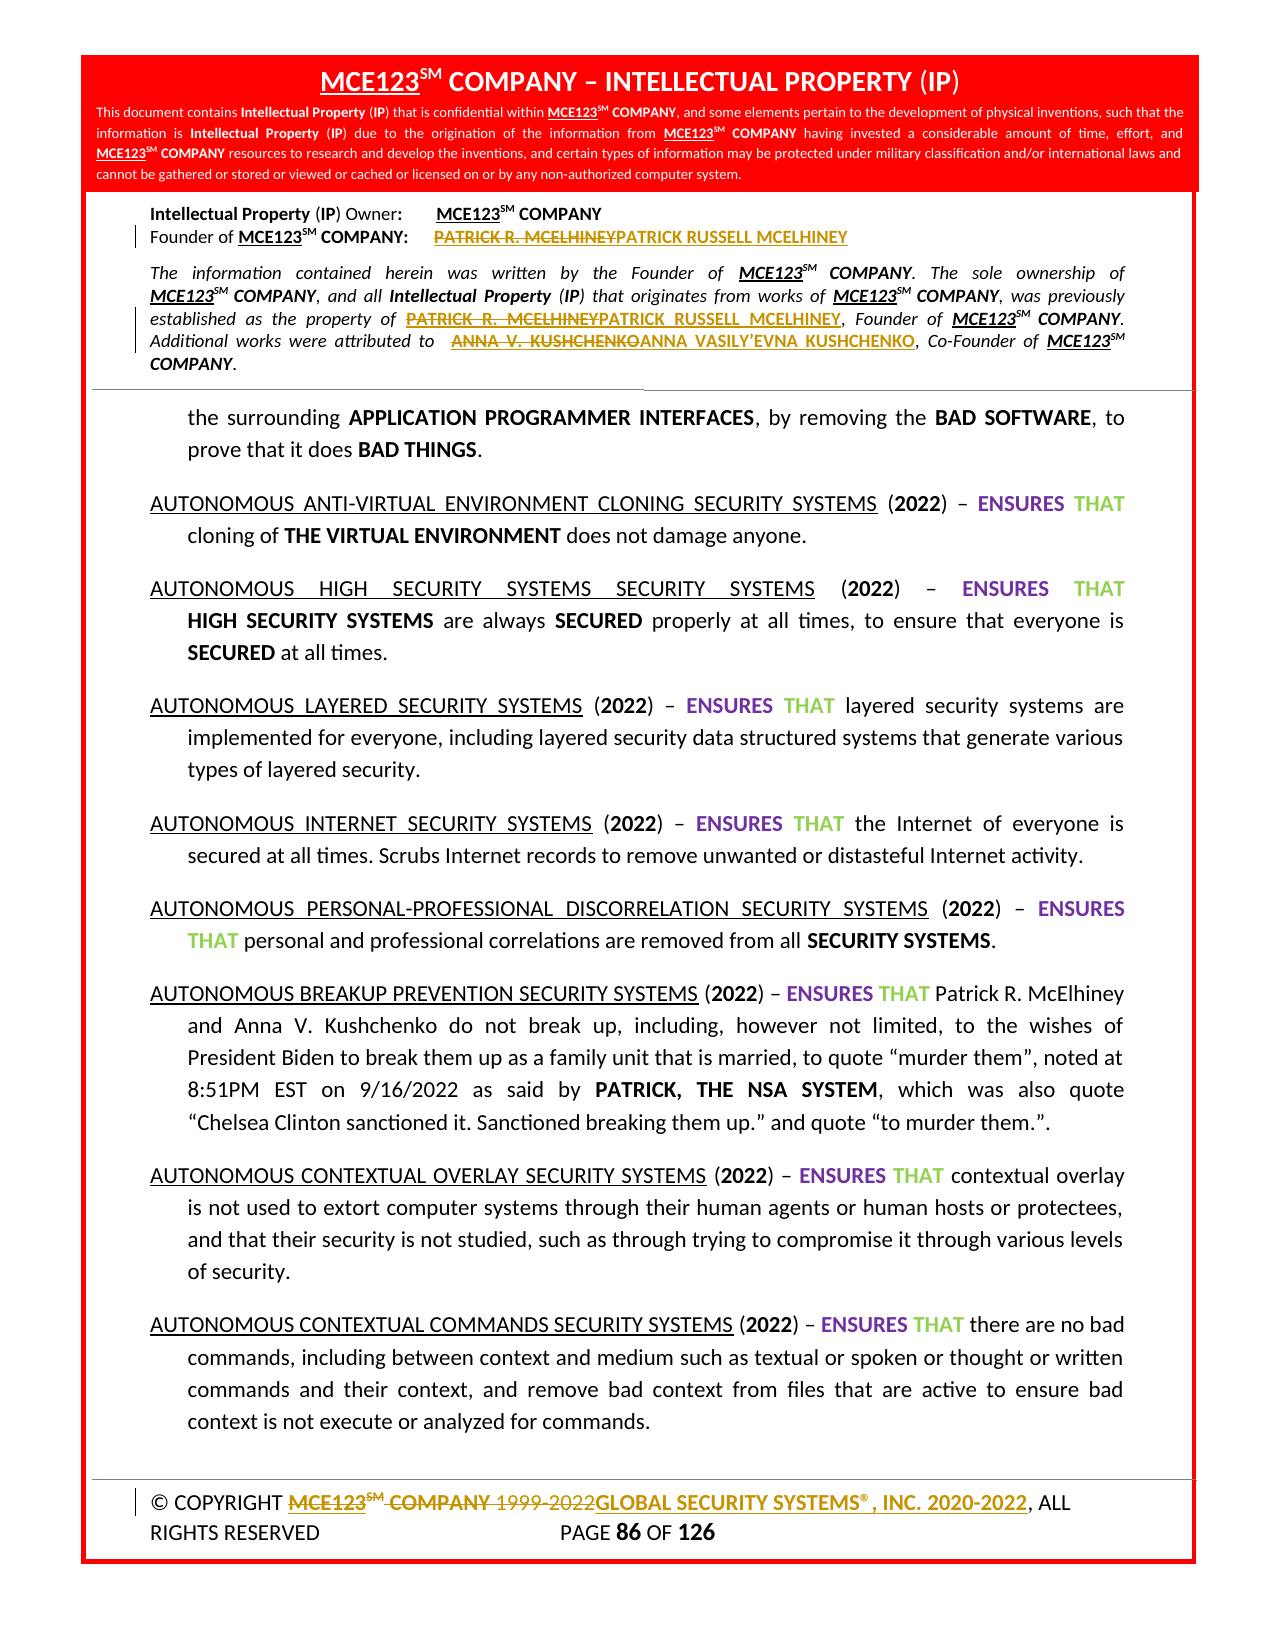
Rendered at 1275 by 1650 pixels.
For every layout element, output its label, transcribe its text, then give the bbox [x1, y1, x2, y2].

text AUTONOMOUS ANTI-VIRTUAL ENVIRONMENT CLONING SECURITY SYSTEMS (2022) – ENSURES THAT cloning of THE VIRTUAL ENVIRONMENT does not damage anyone. [150, 489, 1125, 549]
text AUTONOMOUS CONTEXTUAL COMMANDS SECURITY SYSTEMS (2022) – ENSURES THAT there are no bad commands, including between context and medium such as textual or spoken or thought or written commands and their context, and remove bad context from files that are active to ensure bad context is not execute or analyzed for commands. [150, 1310, 1125, 1435]
text AUTONOMOUS LAYERED SECURITY SYSTEMS (2022) – ENSURES THAT layered security systems are implemented for everyone, including layered security data structured systems that generate various types of layered security. [150, 691, 1125, 784]
text AUTONOMOUS CONTEXTUAL OVERLAY SECURITY SYSTEMS (2022) – ENSURES THAT contextual overlay is not used to extort computer systems through their human agents or human hosts or protectees, and that their security is not studied, such as through trying to compromise it through various levels of security. [150, 1161, 1125, 1285]
text AUTONOMOUS INTERNET SECURITY SYSTEMS (2022) – ENSURES THAT the Internet of everyone is secured at all times. Scrubs Internet records to remove unwanted or distasteful Internet activity. [150, 809, 1125, 869]
text AUTONOMOUS PERSONAL-PROFESSIONAL DISCORRELATION SECURITY SYSTEMS (2022) – ENSURES THAT personal and professional correlations are removed from all SECURITY SYSTEMS. [150, 894, 1125, 954]
text AUTONOMOUS BREAKUP PREVENTION SECURITY SYSTEMS (2022) – ENSURES THAT Patrick R. McElhiney and Anna V. Kushchenko do not break up, including, however not limited, to the wishes of President Biden to break them up as a family unit that is married, to quote “murder them”, noted at 8:51PM EST on 9/16/2022 as said by PATRICK, THE NSA SYSTEM, which was also quote “Chelsea Clinton sanctioned it. Sanctioned breaking them up.” and quote “to murder them.”. [150, 979, 1125, 1136]
text AUTONOMOUS HIGH SECURITY SYSTEMS SECURITY SYSTEMS (2022) – ENSURES THAT HIGH SECURITY SYSTEMS are always SECURED properly at all times, to ensure that everyone is SECURED at all times. [150, 574, 1125, 666]
